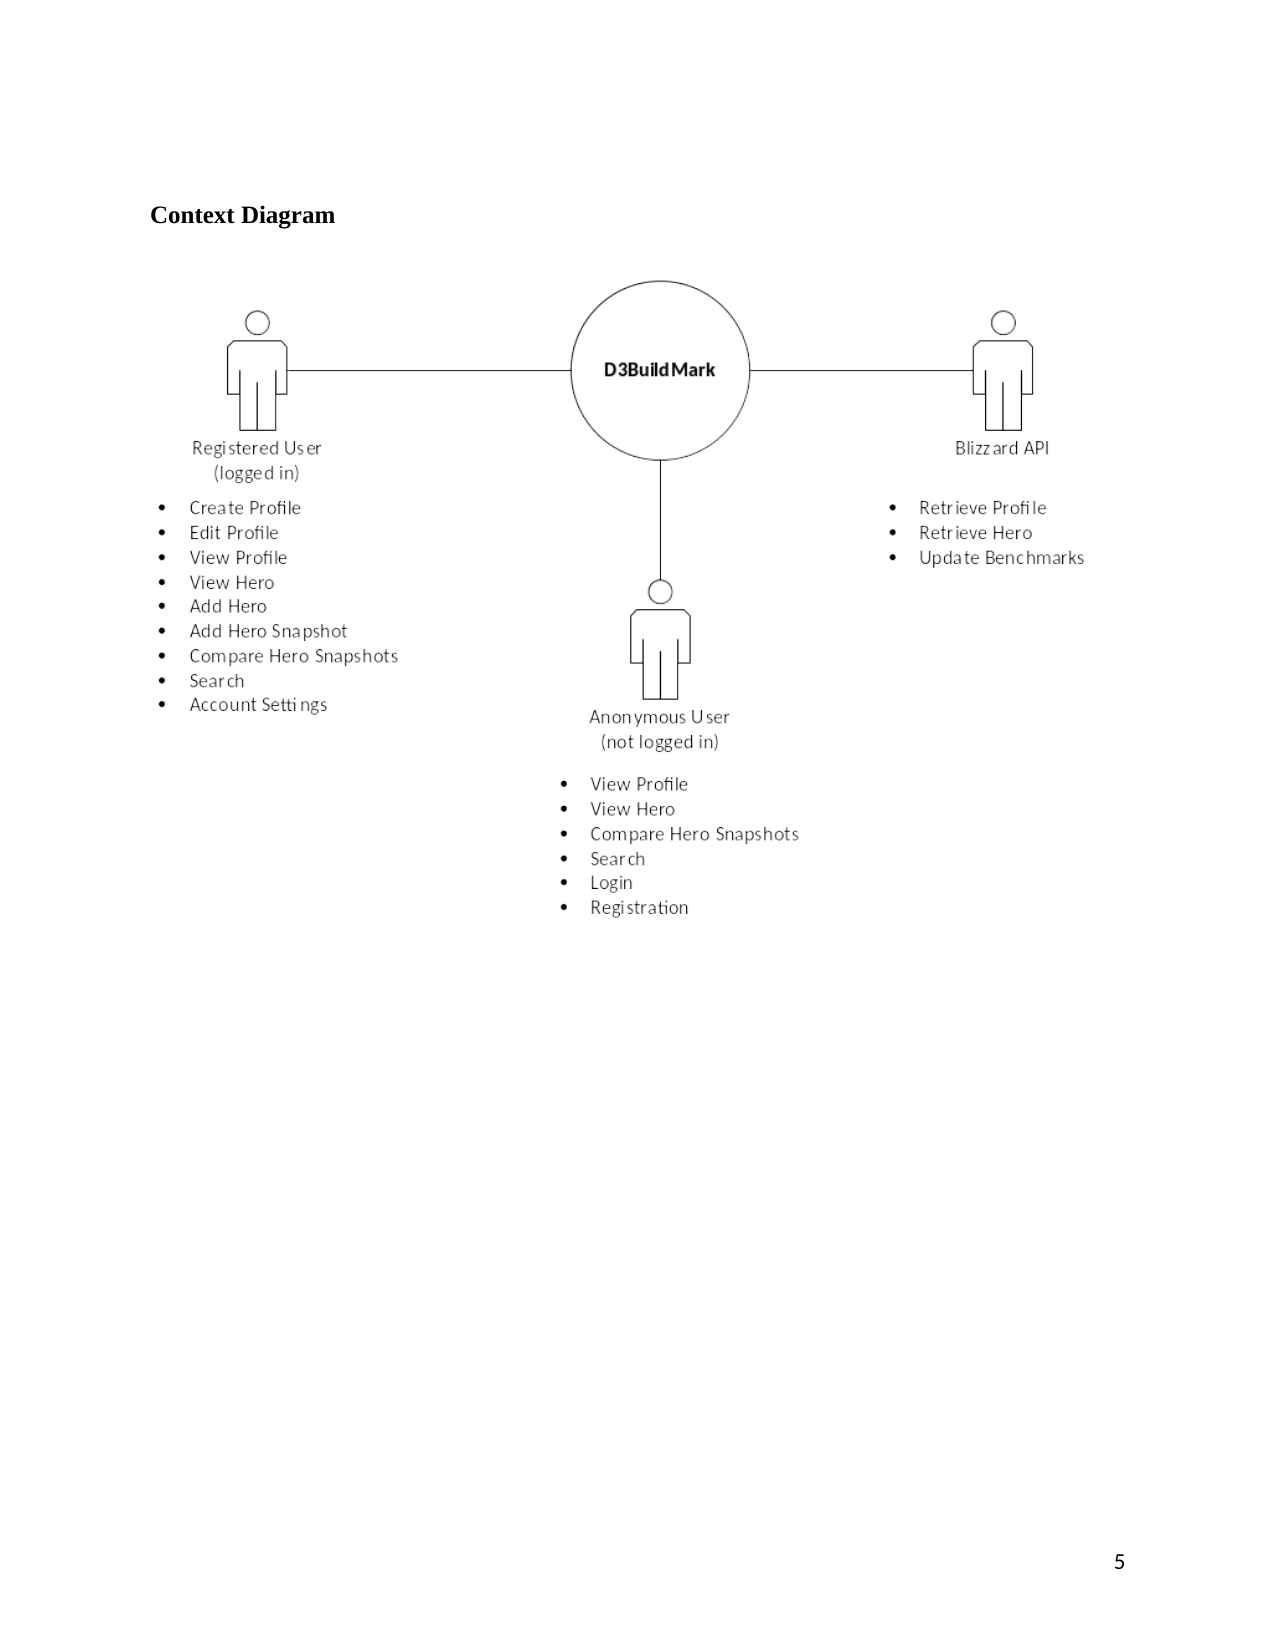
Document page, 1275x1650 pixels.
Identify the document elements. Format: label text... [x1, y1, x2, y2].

text Context Diagram [150, 200, 1125, 229]
